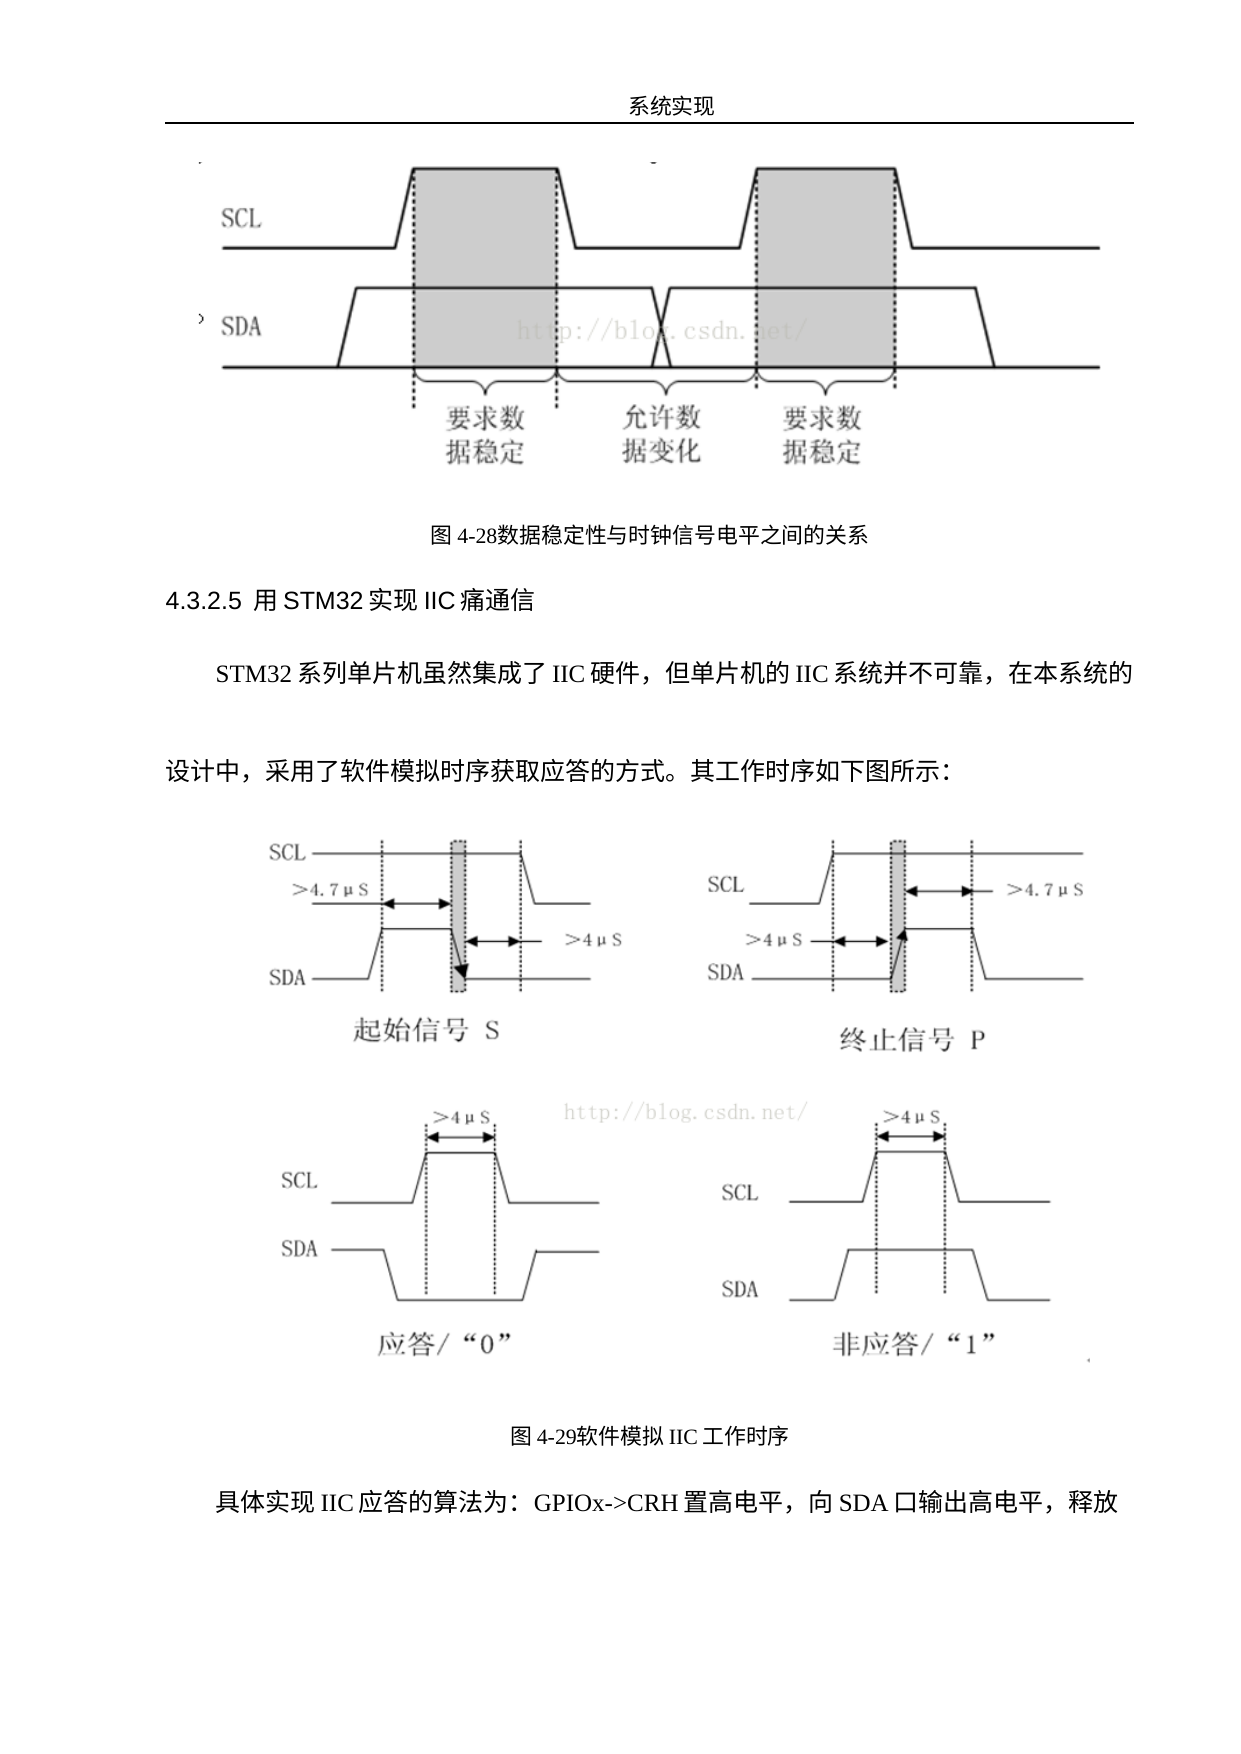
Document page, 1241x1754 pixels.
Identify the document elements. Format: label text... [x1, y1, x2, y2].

picture [259, 835, 1090, 1365]
text STM32系列单片机虽然集成了IIC硬件，但单片机的IIC系统并不可靠，在本系统的设计中，采用了软件模拟时序获取应答的方式。其工作时序如下图所示： [165, 639, 1134, 802]
subtitle 用STM32实现IIC痛通信 [165, 566, 1134, 631]
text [165, 1468, 1134, 1533]
picture [198, 162, 1101, 470]
